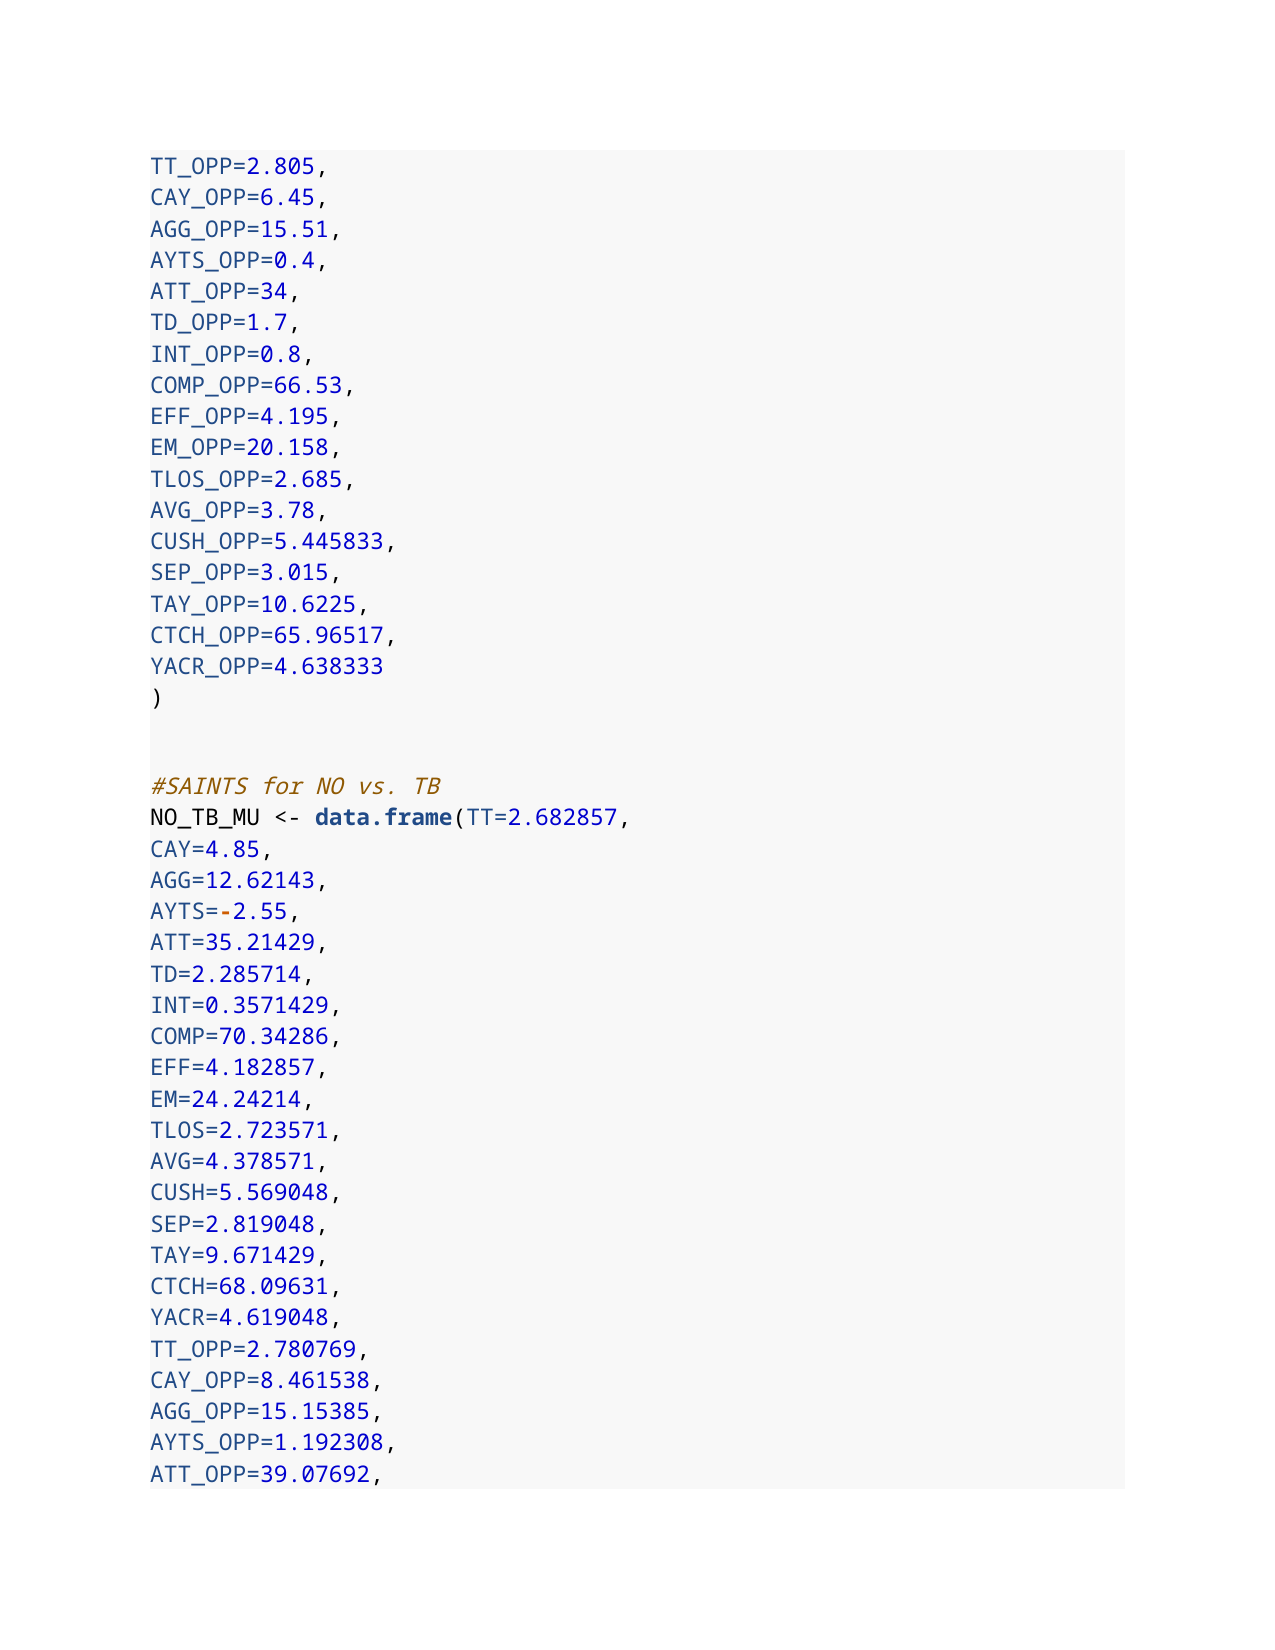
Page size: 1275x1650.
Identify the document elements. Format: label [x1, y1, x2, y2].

text [150, 150, 1125, 1489]
